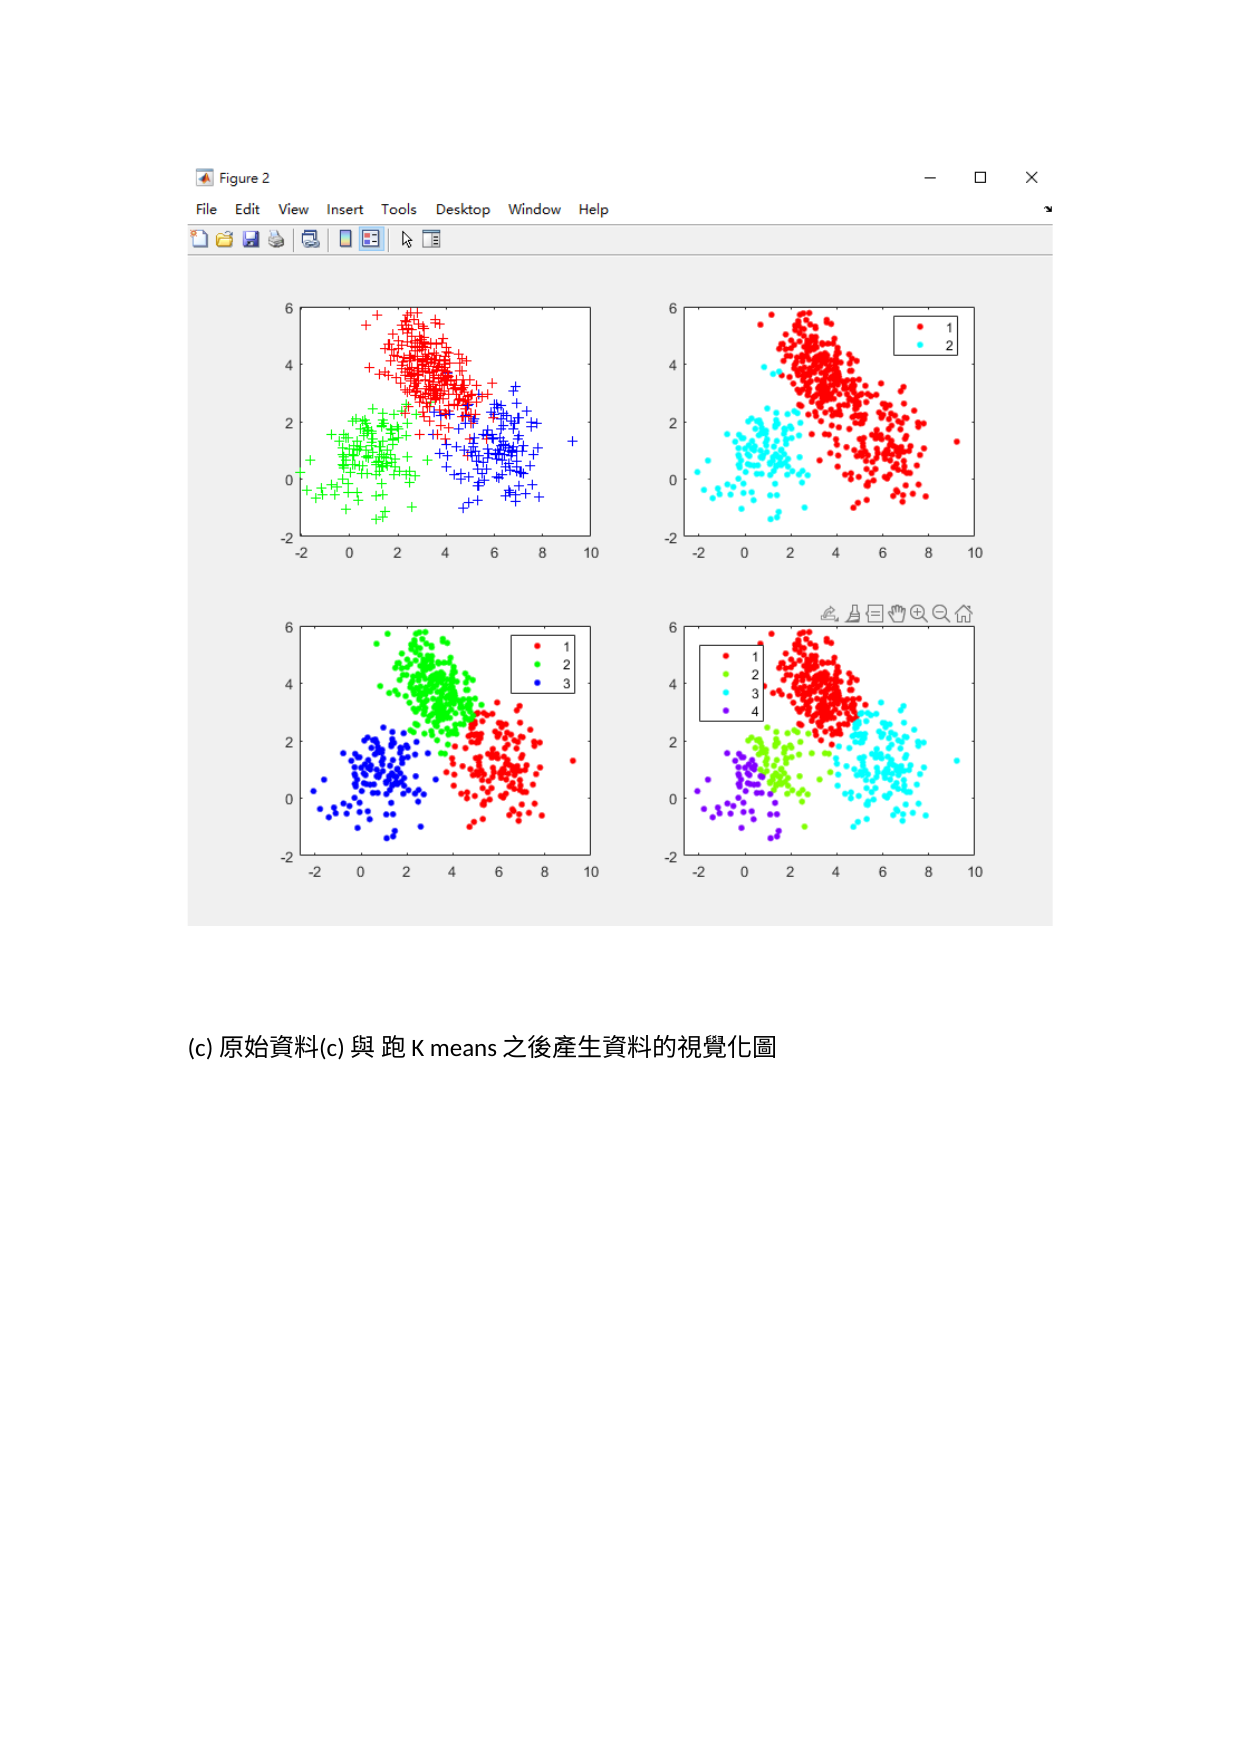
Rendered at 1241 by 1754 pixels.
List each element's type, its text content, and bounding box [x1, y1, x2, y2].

text (c) 原始資料(c) 與 跑K means之後產生資料的視覺化圖 [187, 1027, 1053, 1064]
picture [187, 164, 1053, 926]
